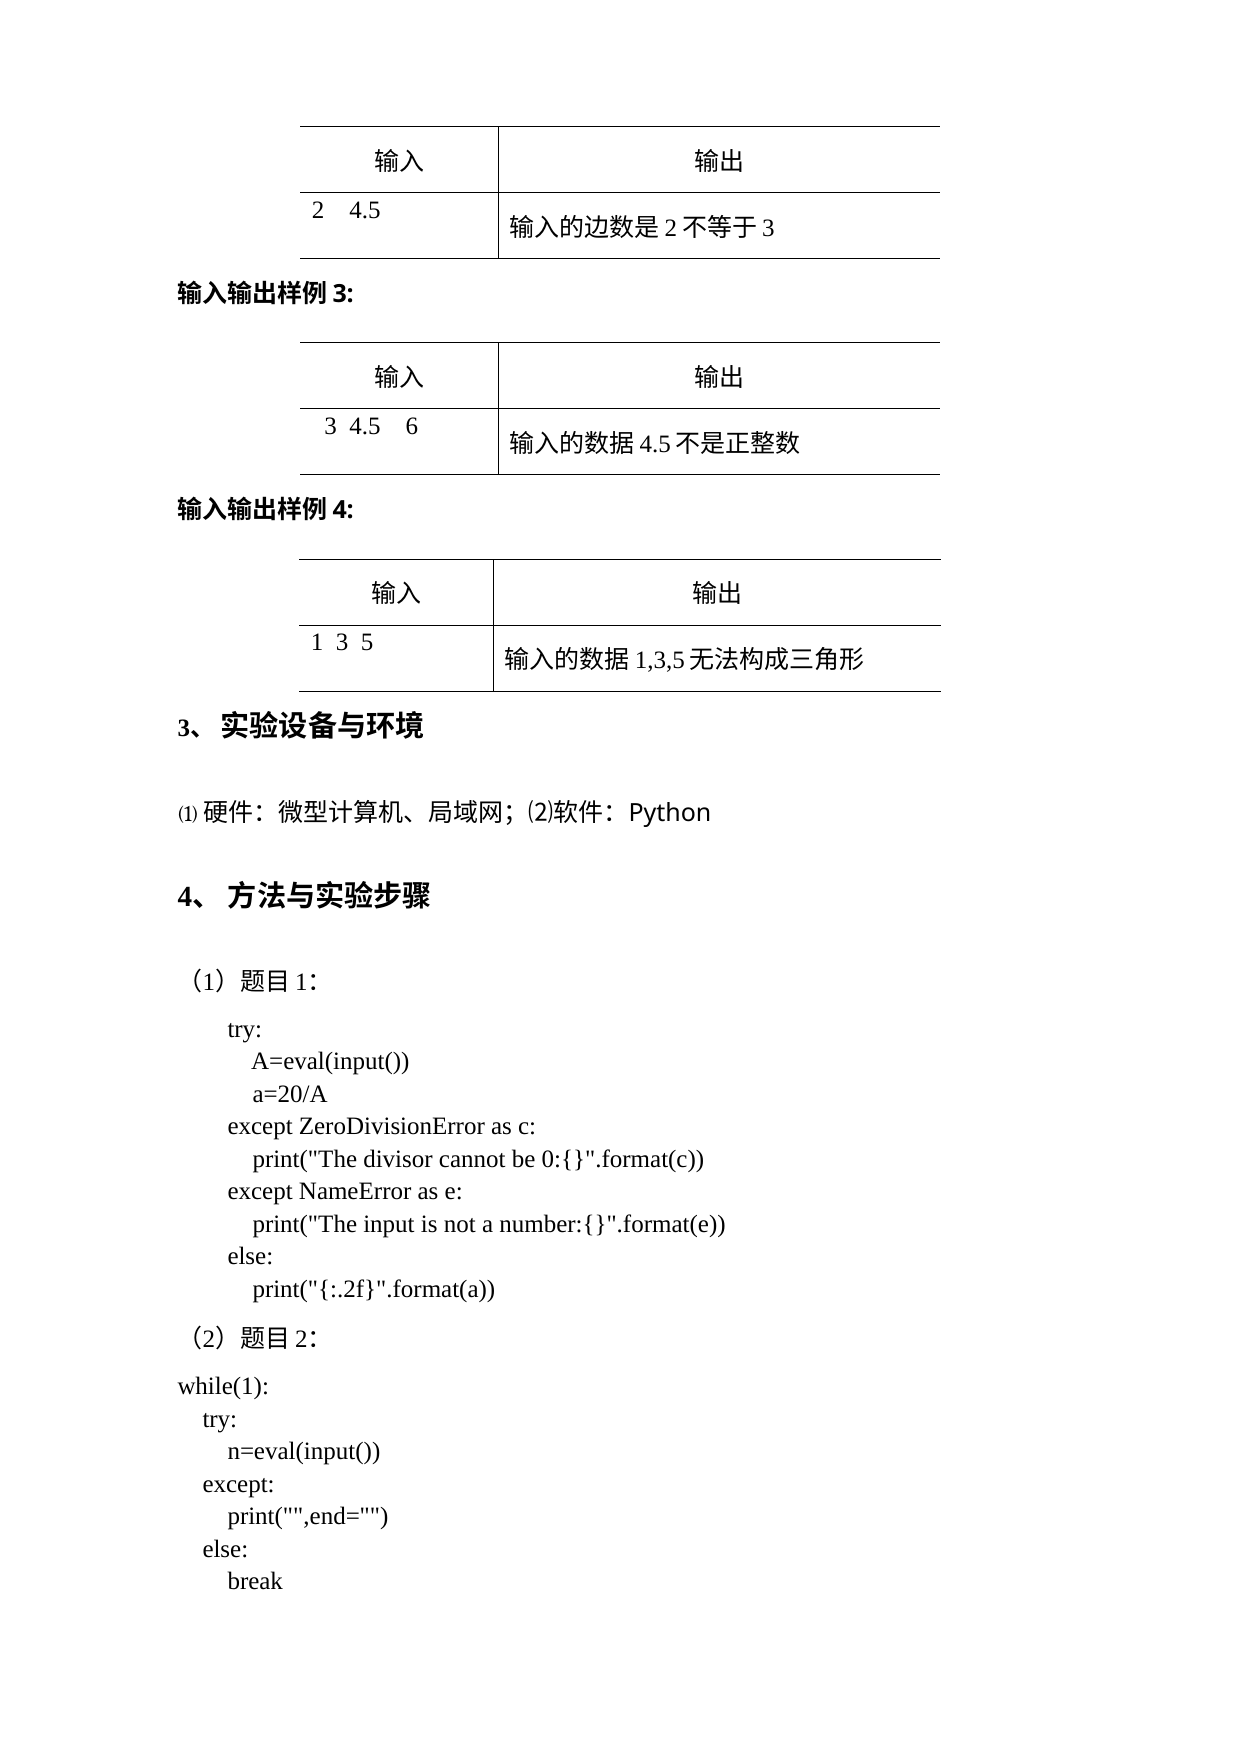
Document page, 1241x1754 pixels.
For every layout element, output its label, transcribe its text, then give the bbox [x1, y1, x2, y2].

text print("The input is not a number:{}".format(e)) [177, 1207, 1063, 1239]
list 输入输出样例4: [177, 475, 1063, 540]
text print("The divisor cannot be 0:{}".format(c)) [177, 1142, 1063, 1174]
table_header 输出 [499, 343, 940, 408]
text ⑴硬件：微型计算机、局域网；⑵软件：Python [177, 778, 1063, 843]
table_cell 3 4.5 6 [300, 409, 498, 474]
table_header 输入 [300, 127, 498, 192]
text except NameError as e: [177, 1174, 1063, 1207]
table_header 输入 [299, 560, 493, 624]
table_cell 输入的数据4.5不是正整数 [499, 409, 940, 474]
text try: [177, 1012, 1063, 1044]
list 题目2： [177, 1304, 1063, 1369]
text except: [177, 1467, 1063, 1499]
text a=20/A [177, 1077, 1063, 1109]
text n=eval(input()) [177, 1434, 1063, 1467]
list 实验设备与环境 [177, 692, 1063, 757]
table_cell 输入的数据1,3,5无法构成三角形 [494, 626, 941, 691]
text else: [177, 1532, 1063, 1564]
text print("{:.2f}".format(a)) [177, 1272, 1063, 1304]
table_header 输入 [300, 343, 498, 408]
text A=eval(input()) [177, 1044, 1063, 1077]
table_cell 1 3 5 [299, 626, 493, 691]
table_cell 2 4.5 [300, 193, 498, 258]
text while(1): [177, 1369, 1063, 1402]
text else: [177, 1239, 1063, 1272]
table_header 输出 [499, 127, 940, 192]
text except ZeroDivisionError as c: [177, 1109, 1063, 1142]
table_cell 输入的边数是2不等于3 [499, 193, 940, 258]
text try: [177, 1402, 1063, 1434]
list 输入输出样例3: [177, 259, 1063, 324]
text print("",end="") [177, 1499, 1063, 1532]
table_header 输出 [494, 560, 941, 624]
text （1）题目1： [177, 947, 1063, 1012]
text break [177, 1564, 1063, 1597]
list 方法与实验步骤 [177, 861, 1063, 926]
